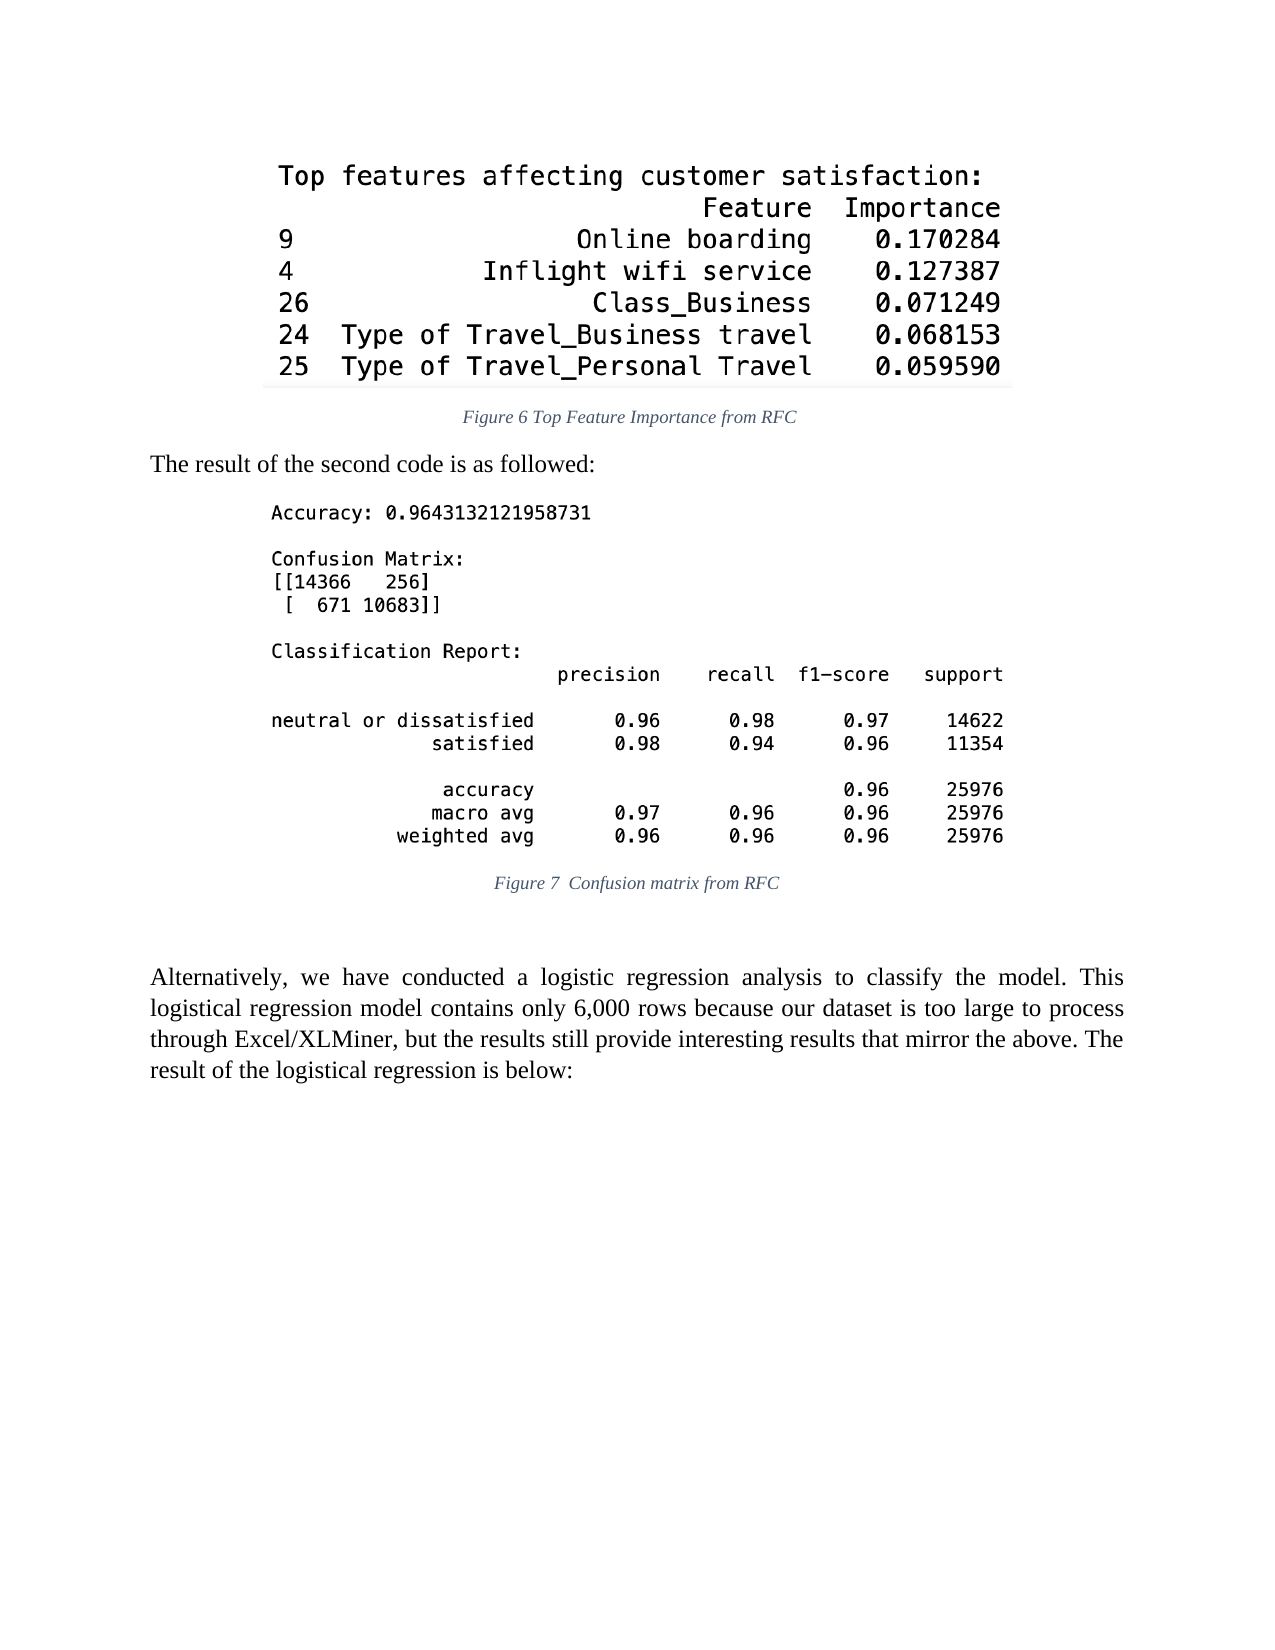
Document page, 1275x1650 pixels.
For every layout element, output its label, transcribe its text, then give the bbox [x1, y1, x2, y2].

text The result of the second code is as followed: [150, 449, 1125, 478]
text Alternatively, we have conducted a logistic regression analysis to classify the model. This logistical regression model contains only 6,000 rows because our dataset is too large to process through Excel/XLMiner, but the results still provide interesting results that mirror the above. The result of the logistical regression is below: [150, 962, 1125, 1084]
picture [262, 150, 1013, 388]
text Figure 7 Confusion matrix from RFC [150, 872, 1125, 893]
picture [262, 496, 1013, 853]
text Figure 6 Top Feature Importance from RFC [150, 406, 1125, 428]
